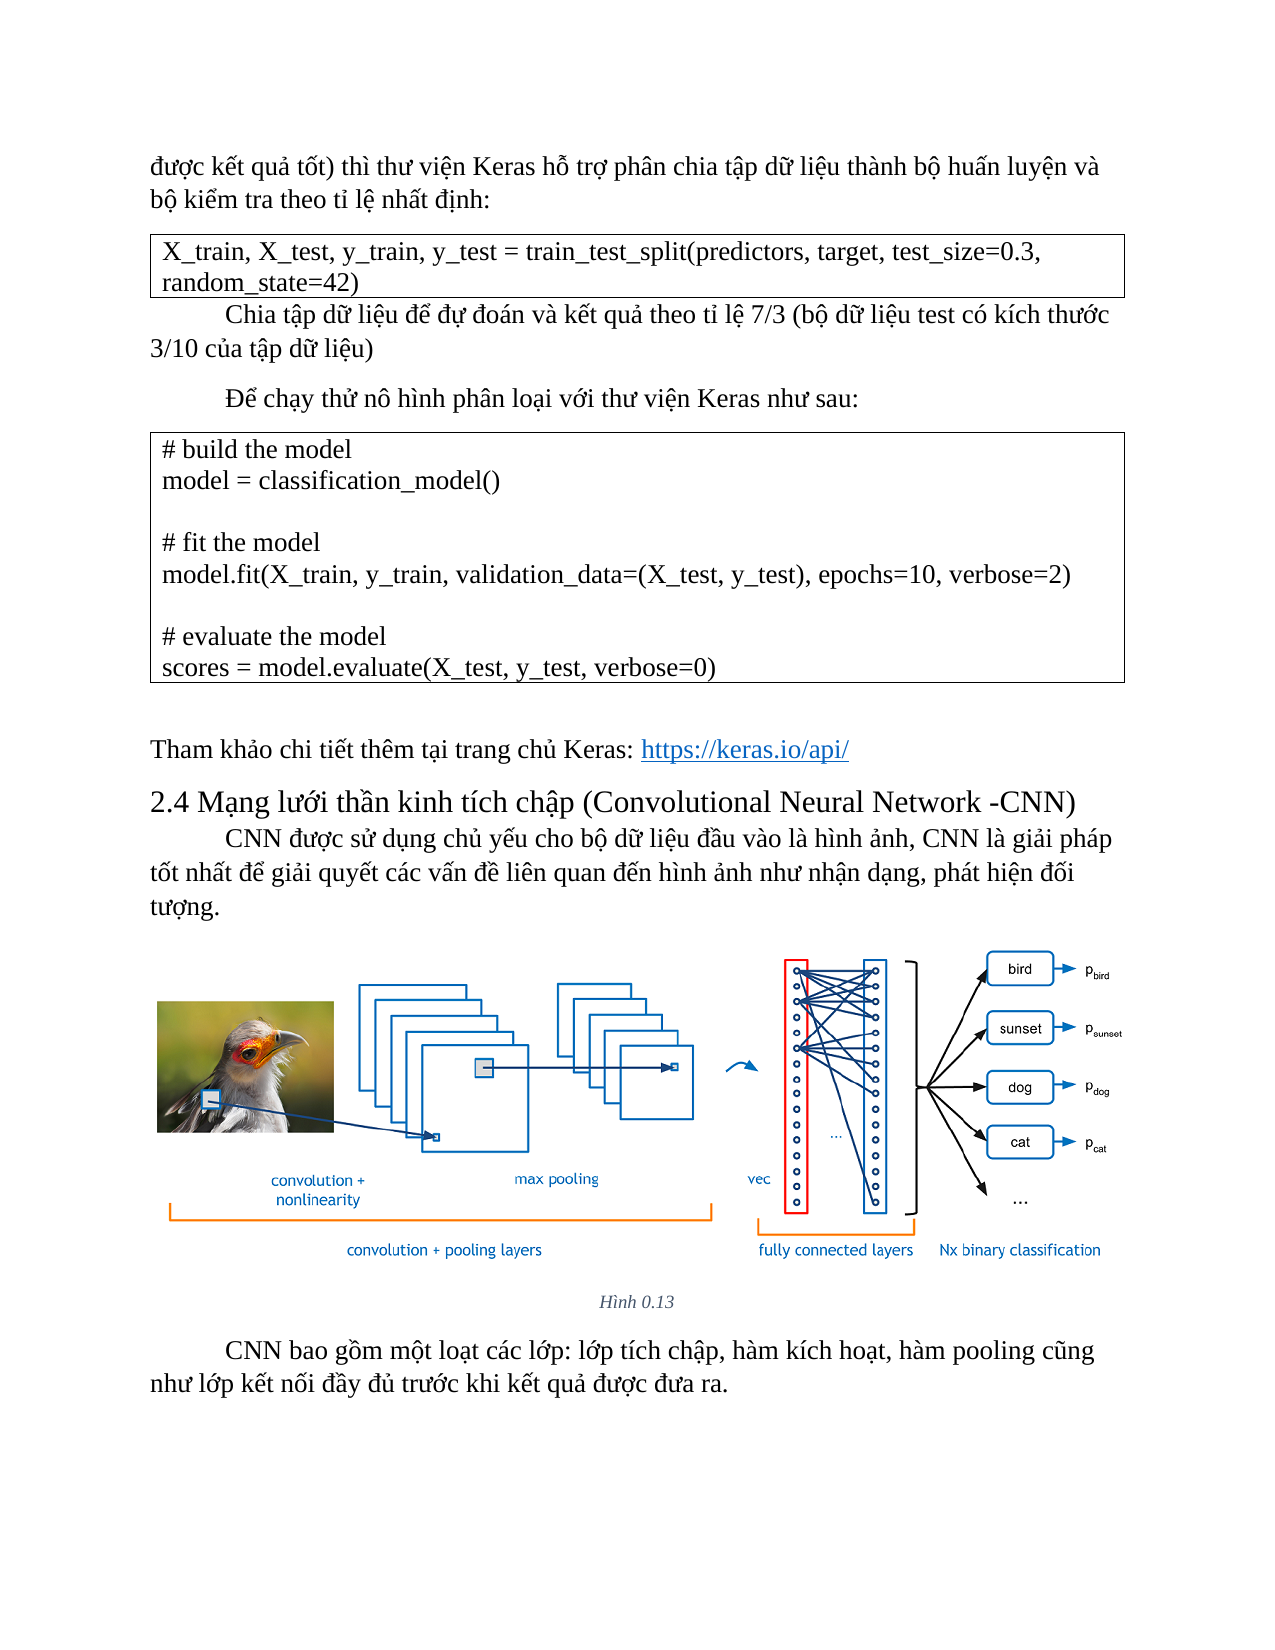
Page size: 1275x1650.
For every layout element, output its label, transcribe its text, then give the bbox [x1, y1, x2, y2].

table_header # build the model model = classification_model() # fit the model model.fit(X_train, y_train, validation_data=(X_test, y_test), epochs=10, verbose=2) # evaluate the model scores = model.evaluate(X_test, y_test, verbose=0) [151, 433, 1124, 682]
table_header X_train, X_test, y_train, y_test = train_test_split(predictors, target, test_size=0.3, random_state=42) [151, 235, 1124, 297]
text Để chạy thử nô hình phân loại với thư viện Keras như sau: [150, 382, 1125, 413]
text Chia tập dữ liệu để đự đoán và kết quả theo tỉ lệ 7/3 (bộ dữ liệu test có kích thước 3/10 của tập dữ liệu) [150, 298, 1125, 363]
text Tham khảo chi tiết thêm tại trang chủ Keras: https://keras.io/api/ [150, 733, 1125, 765]
subtitle 2.4 Mạng lưới thần kinh tích chập (Convolutional Neural Network -CNN) [150, 784, 1125, 820]
text CNN được sử dụng chủ yếu cho bộ dữ liệu đầu vào là hình ảnh, CNN là giải pháp tốt nhất để giải quyết các vấn đề liên quan đến hình ảnh như nhận dạng, phát hiện đối tượng. [150, 822, 1125, 921]
picture [150, 939, 1125, 1273]
text CNN bao gồm một loạt các lớp: lớp tích chập, hàm kích hoạt, hàm pooling cũng như lớp kết nối đầy đủ trước khi kết quả được đưa ra. [150, 1334, 1125, 1398]
